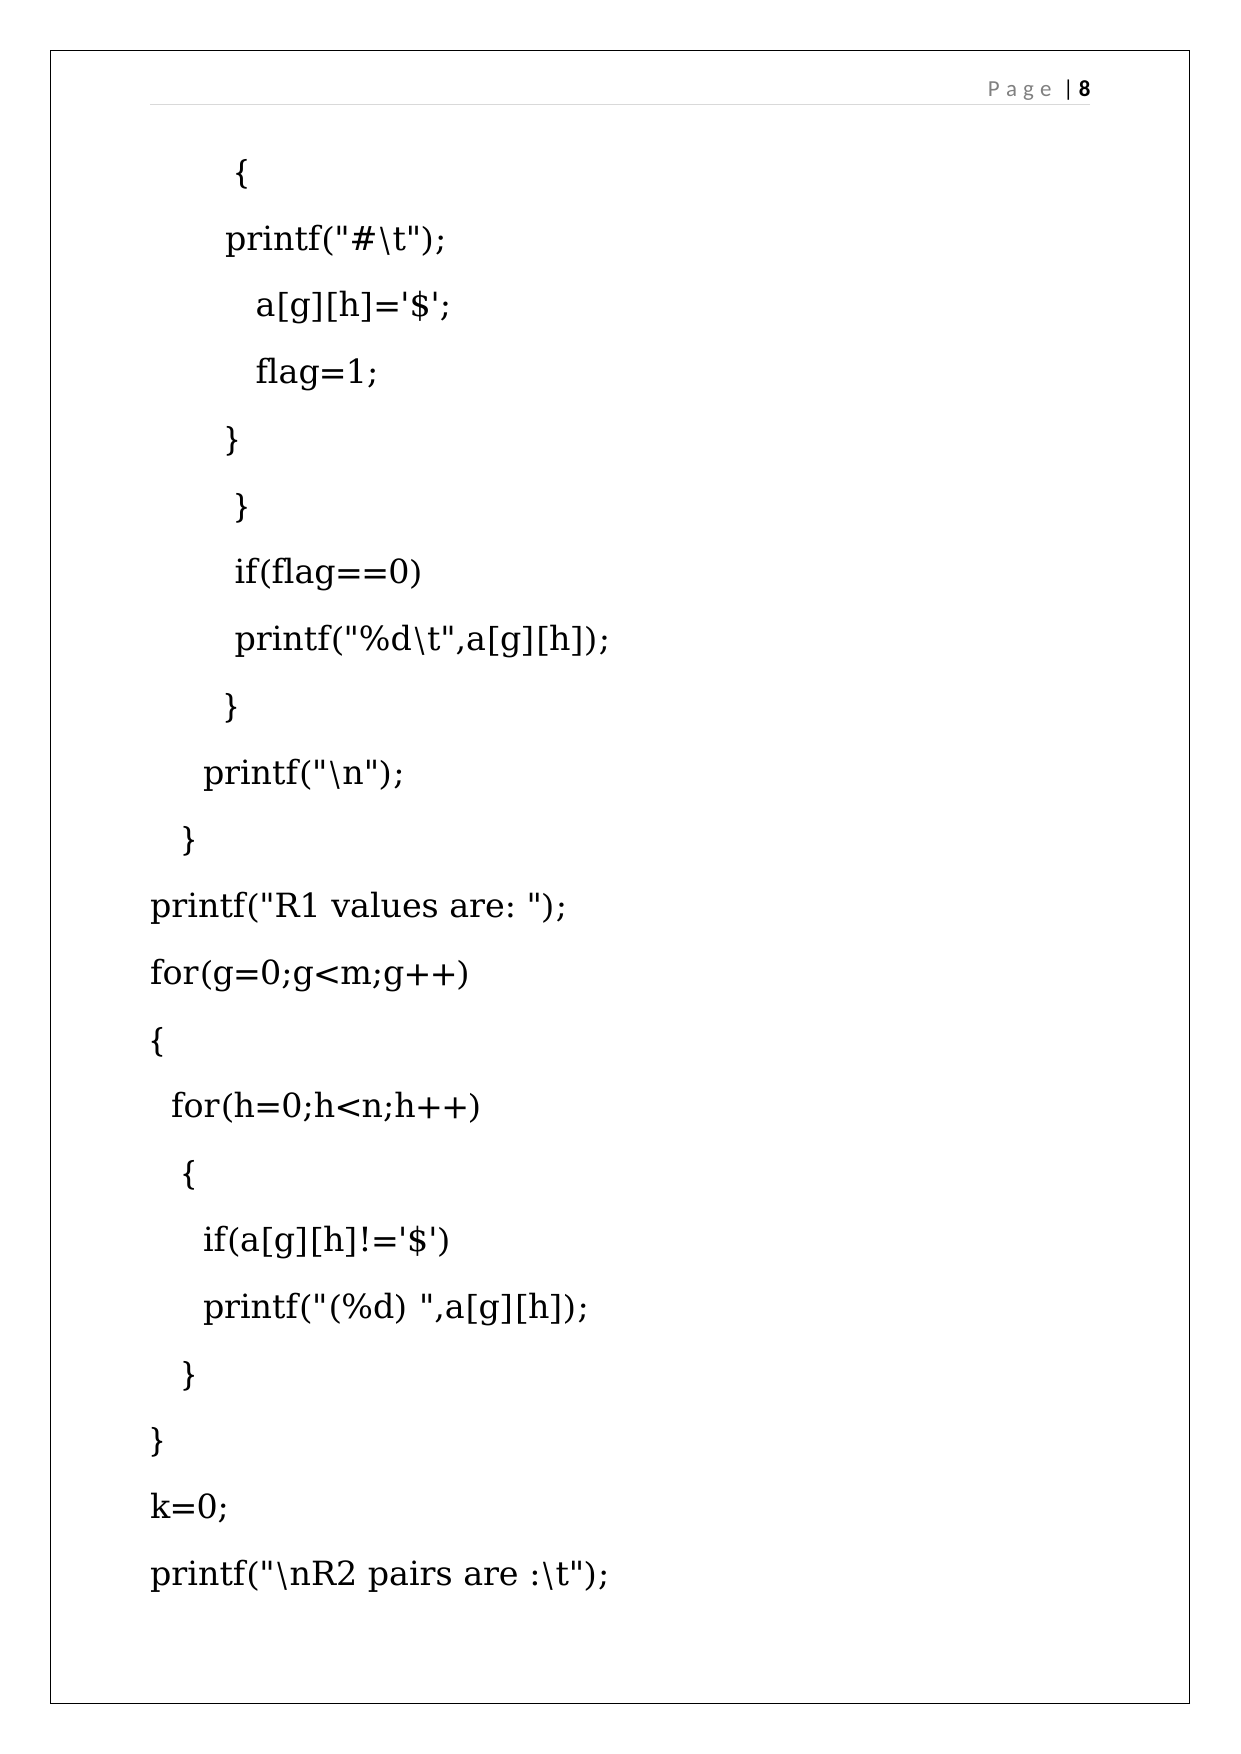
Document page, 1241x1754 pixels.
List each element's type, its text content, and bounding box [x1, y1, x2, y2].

text { [150, 1152, 1090, 1192]
text { [150, 150, 1090, 190]
text if(a[g][h]!='$') [150, 1218, 1090, 1258]
text } [150, 417, 1090, 457]
text } [150, 818, 1090, 858]
text if(flag==0) [150, 551, 1090, 591]
text } [150, 1352, 1090, 1392]
text flag=1; [150, 350, 1090, 390]
text { [150, 1018, 1090, 1058]
text printf("(%d) ",a[g][h]); [150, 1285, 1090, 1325]
text } [150, 484, 1090, 524]
text a[g][h]='$'; [150, 283, 1090, 323]
text for(h=0;h<n;h++) [150, 1085, 1090, 1125]
text } [150, 1419, 1090, 1459]
text k=0; [150, 1485, 1090, 1525]
text printf("\n"); [150, 751, 1090, 791]
text for(g=0;g<m;g++) [150, 951, 1090, 991]
text printf("#\t"); [150, 217, 1090, 257]
text printf("\nR2 pairs are :\t"); [150, 1552, 1090, 1592]
text printf("R1 values are: "); [150, 884, 1090, 924]
text printf("%d\t",a[g][h]); [150, 617, 1090, 657]
text } [150, 684, 1090, 724]
